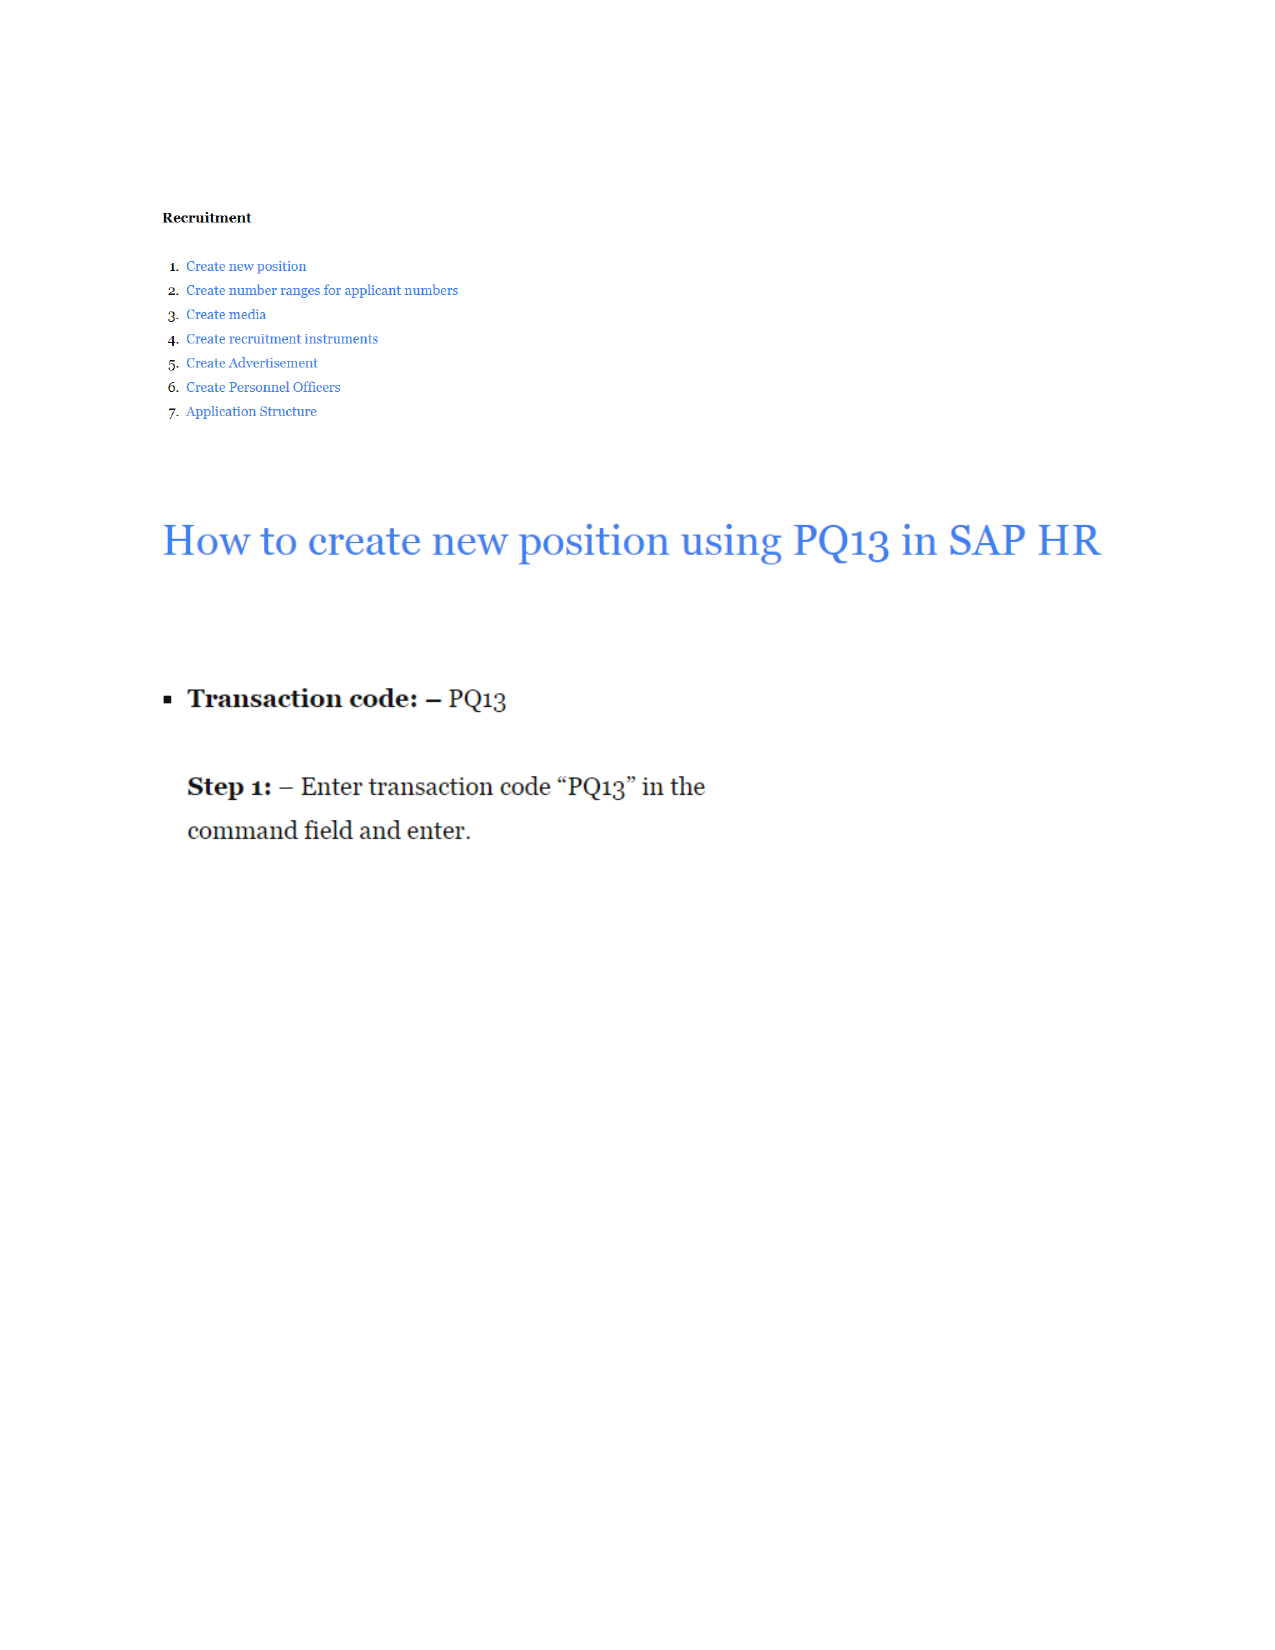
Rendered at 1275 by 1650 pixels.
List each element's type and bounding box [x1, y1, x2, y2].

picture [150, 667, 779, 917]
picture [150, 203, 481, 433]
picture [150, 510, 1125, 590]
